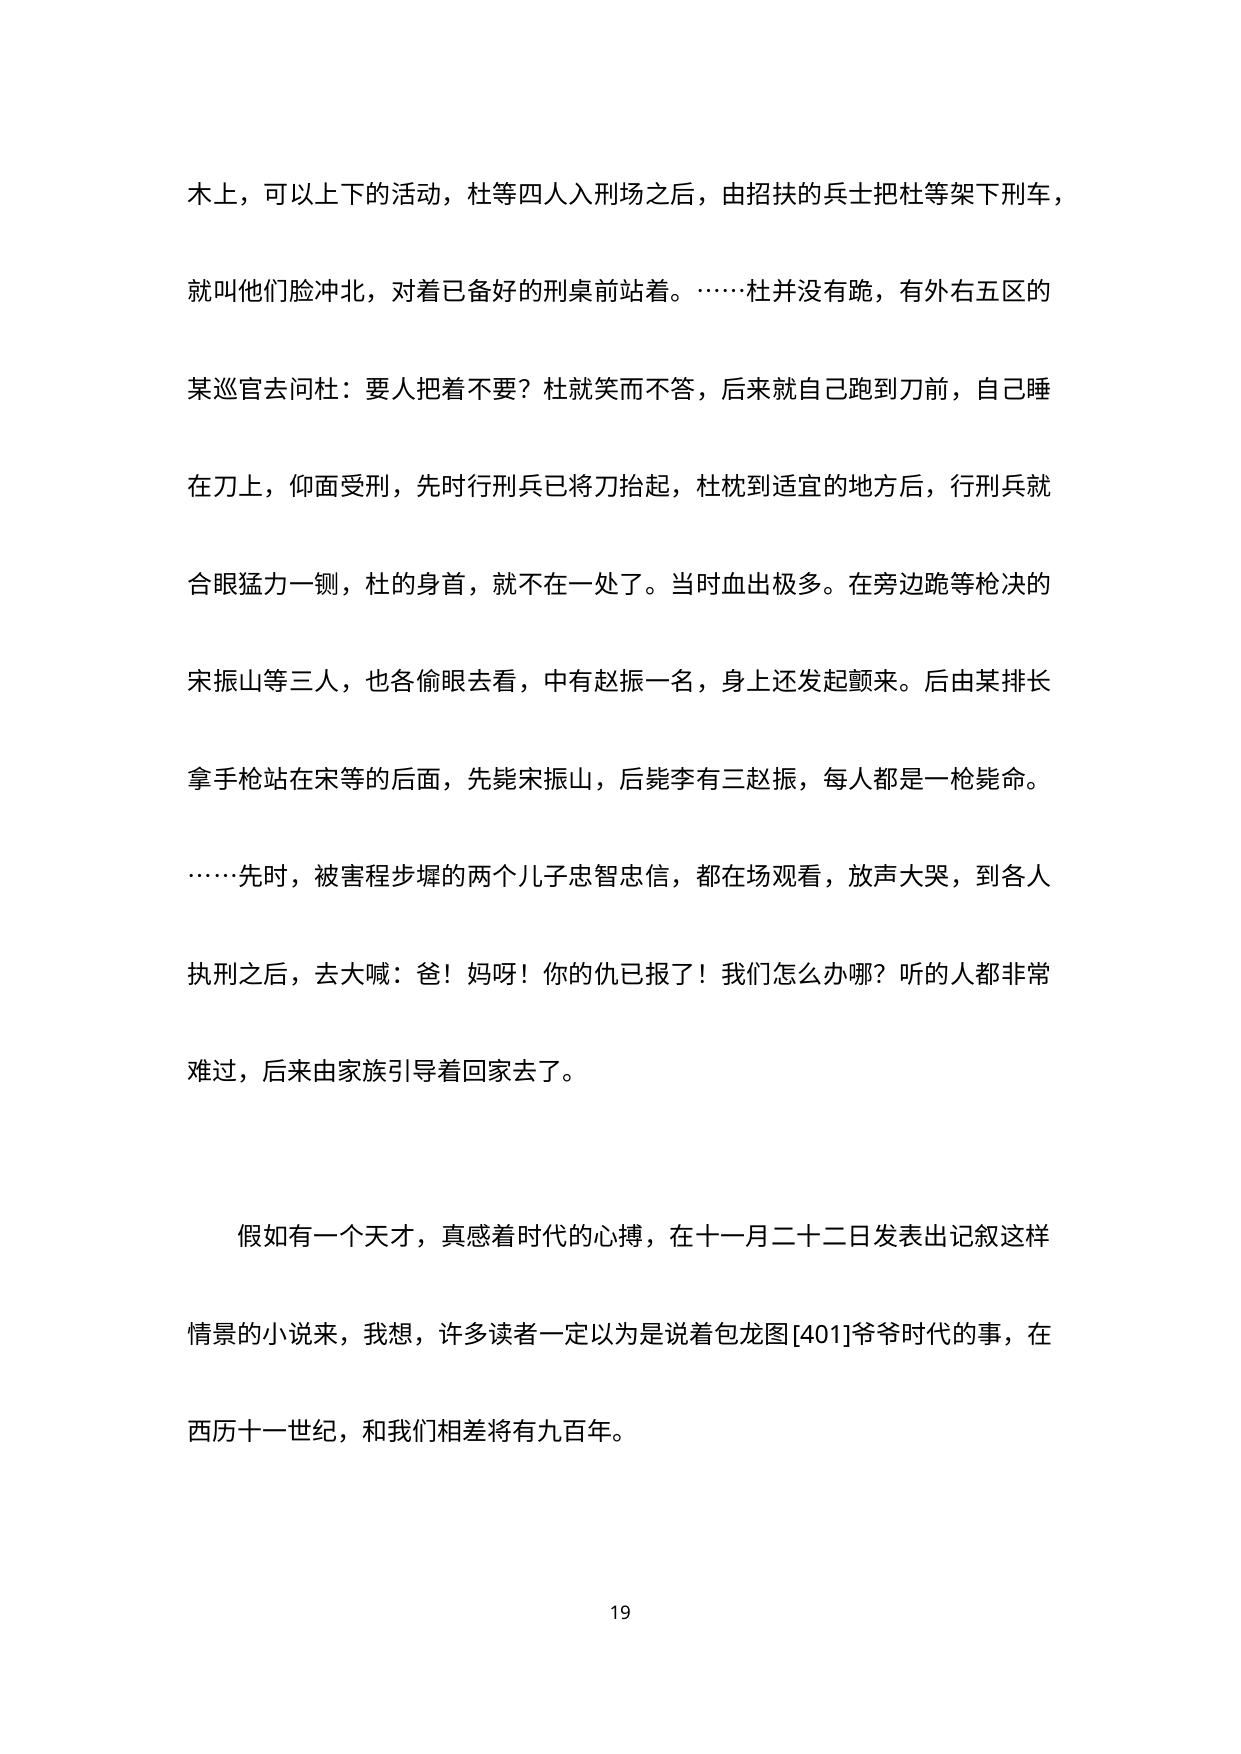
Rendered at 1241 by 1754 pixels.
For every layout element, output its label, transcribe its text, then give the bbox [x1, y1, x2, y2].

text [187, 160, 1053, 1102]
text 假如有一个天才，真感着时代的心搏，在十一月二十二日发表出记叙这样情景的小说来，我想，许多读者一定以为是说着包龙图[401]爷爷时代的事，在西历十一世纪，和我们相差将有九百年。 [187, 1202, 1053, 1462]
